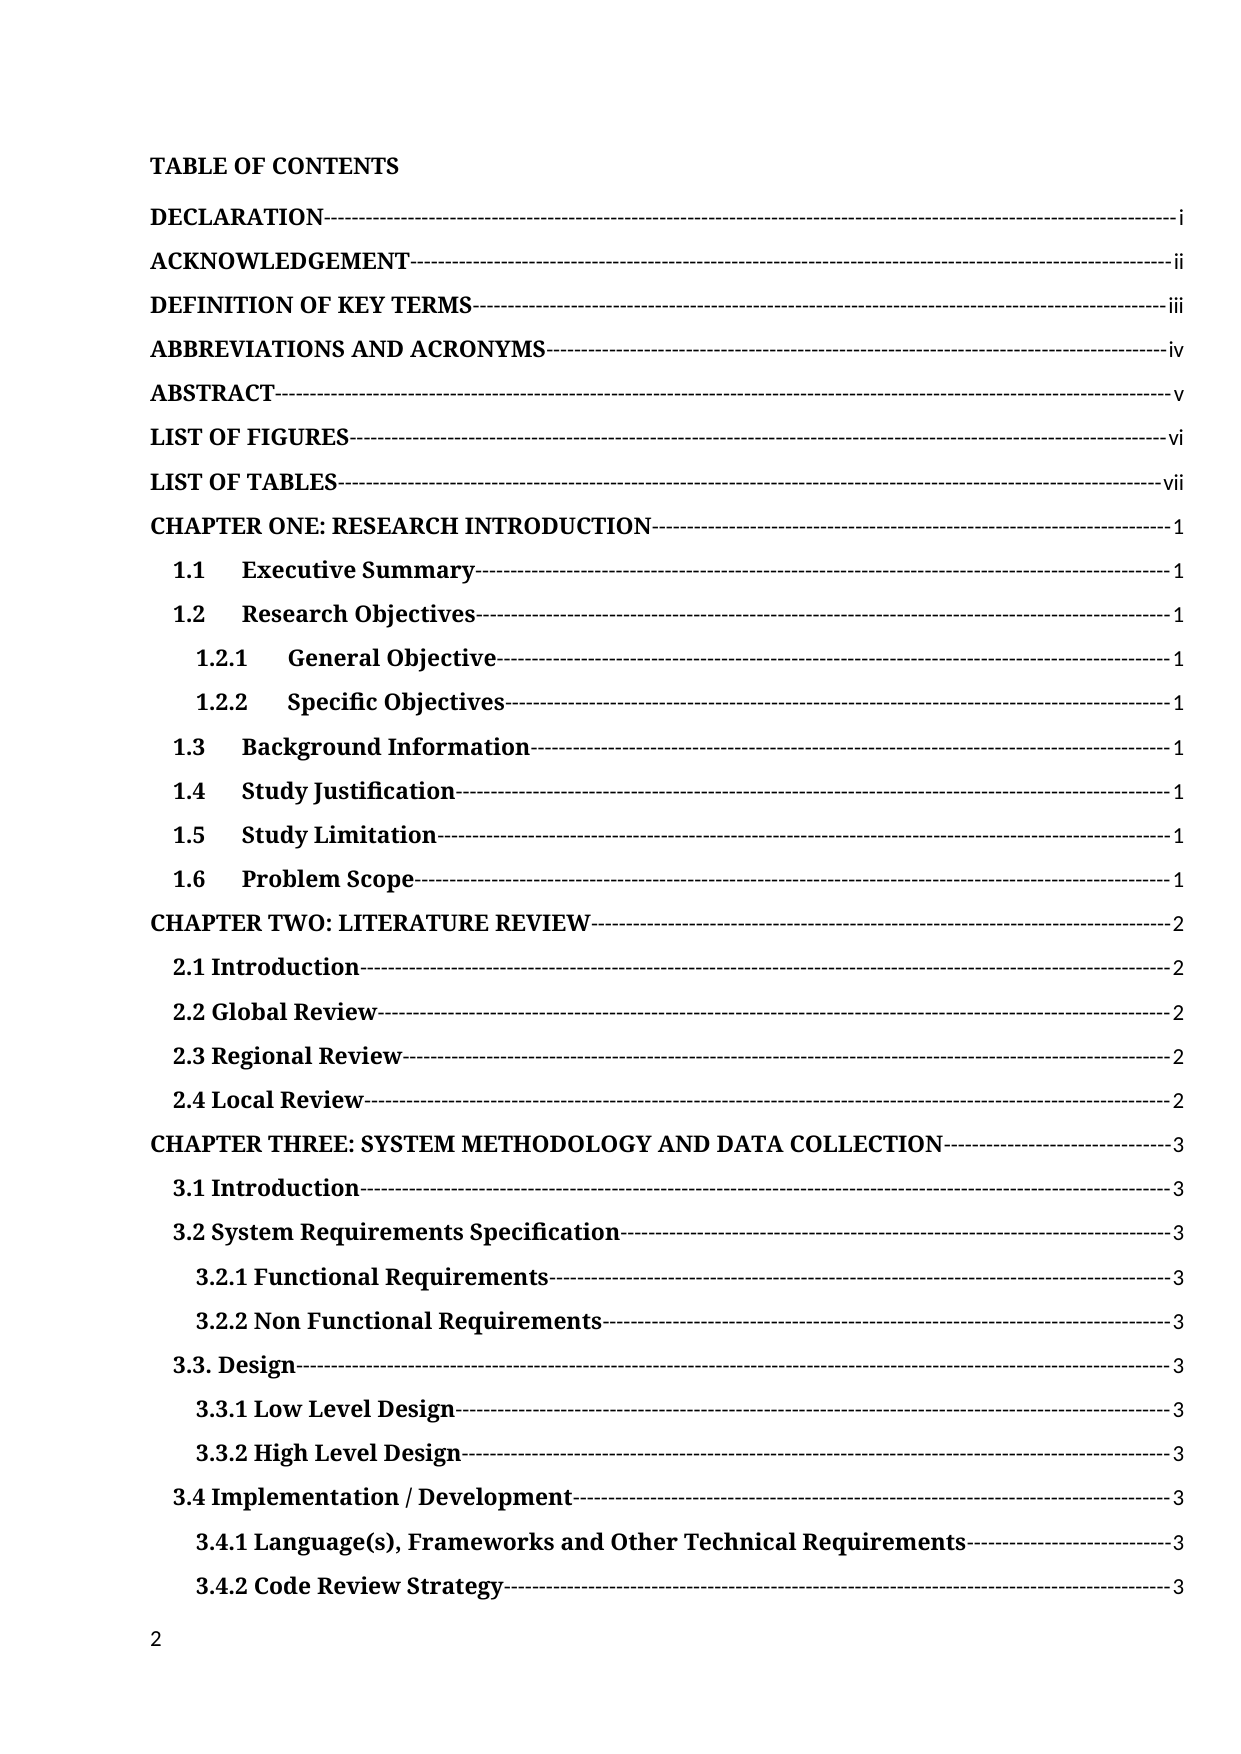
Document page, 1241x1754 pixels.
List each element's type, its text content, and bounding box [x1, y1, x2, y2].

text 3.2.1 Functional Requirements 3 [196, 1260, 1090, 1292]
text CHAPTER THREE: SYSTEM METHODOLOGY AND DATA COLLECTION 3 [150, 1128, 1090, 1159]
text CHAPTER TWO: LITERATURE REVIEW 2 [150, 907, 1090, 938]
text 3.3. Design 3 [173, 1349, 1090, 1380]
text 3.2 System Requirements Specification 3 [173, 1216, 1090, 1247]
text ABSTRACT v [150, 377, 1090, 408]
text TABLE OF CONTENTS [150, 150, 1090, 181]
text 1.3 Background Information 1 [173, 730, 1090, 762]
text 1.2 Research Objectives 1 [173, 598, 1090, 629]
text CHAPTER ONE: RESEARCH INTRODUCTION 1 [150, 509, 1090, 541]
text 3.1 Introduction 3 [173, 1172, 1090, 1203]
text 3.2.2 Non Functional Requirements 3 [196, 1304, 1090, 1336]
text 2.4 Local Review 2 [173, 1084, 1090, 1115]
text 3.3.2 High Level Design 3 [196, 1437, 1090, 1468]
text ACKNOWLEDGEMENT ii [150, 244, 1090, 276]
text 2.1 Introduction 2 [173, 951, 1090, 982]
text DECLARATION i [150, 200, 1090, 232]
text 1.1 Executive Summary 1 [173, 554, 1090, 585]
text 1.2.2 Specific Objectives 1 [196, 686, 1090, 717]
text 3.4.1 Language(s), Frameworks and Other Technical Requirements 3 [196, 1525, 1090, 1557]
text 2.2 Global Review 2 [173, 995, 1090, 1027]
text DEFINITION OF KEY TERMS iii [150, 289, 1090, 320]
text 3.4.2 Code Review Strategy 3 [196, 1569, 1090, 1601]
text ABBREVIATIONS AND ACRONYMS iv [150, 333, 1090, 364]
text 1.4 Study Justification 1 [173, 774, 1090, 806]
text 1.2.1 General Objective 1 [196, 642, 1090, 673]
text 3.3.1 Low Level Design 3 [196, 1393, 1090, 1424]
text 2.3 Regional Review 2 [173, 1039, 1090, 1071]
text 1.5 Study Limitation 1 [173, 819, 1090, 850]
text 3.4 Implementation / Development 3 [173, 1481, 1090, 1512]
text LIST OF FIGURES vi [150, 421, 1090, 452]
text 1.6 Problem Scope 1 [173, 863, 1090, 894]
text LIST OF TABLES vii [150, 465, 1090, 497]
